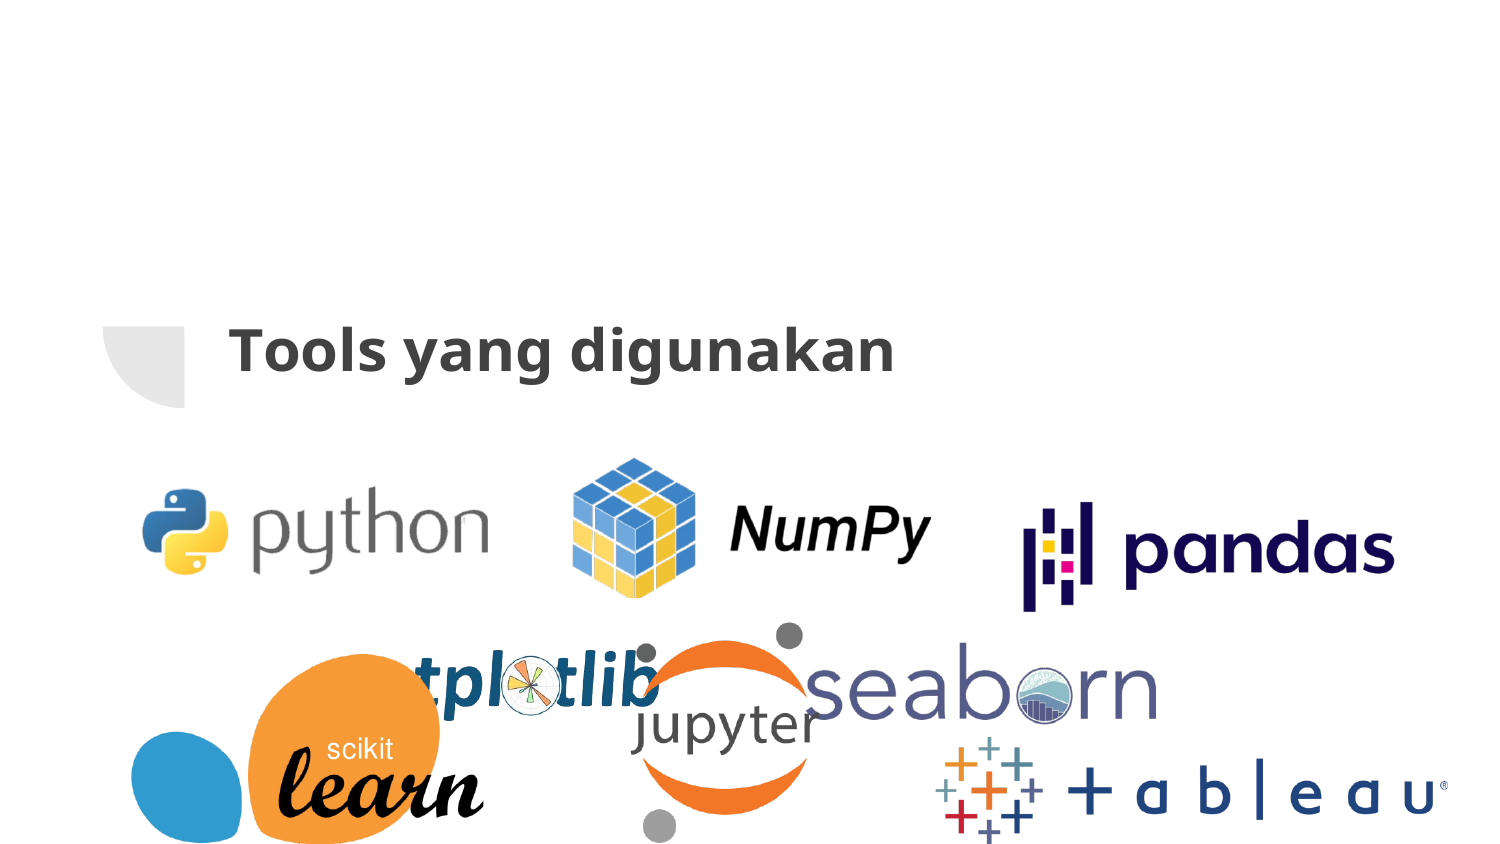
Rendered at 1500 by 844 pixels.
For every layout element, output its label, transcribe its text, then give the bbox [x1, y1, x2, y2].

picture [131, 376, 1448, 844]
picture [572, 457, 932, 598]
text Tools yang digunakan [228, 309, 1462, 388]
